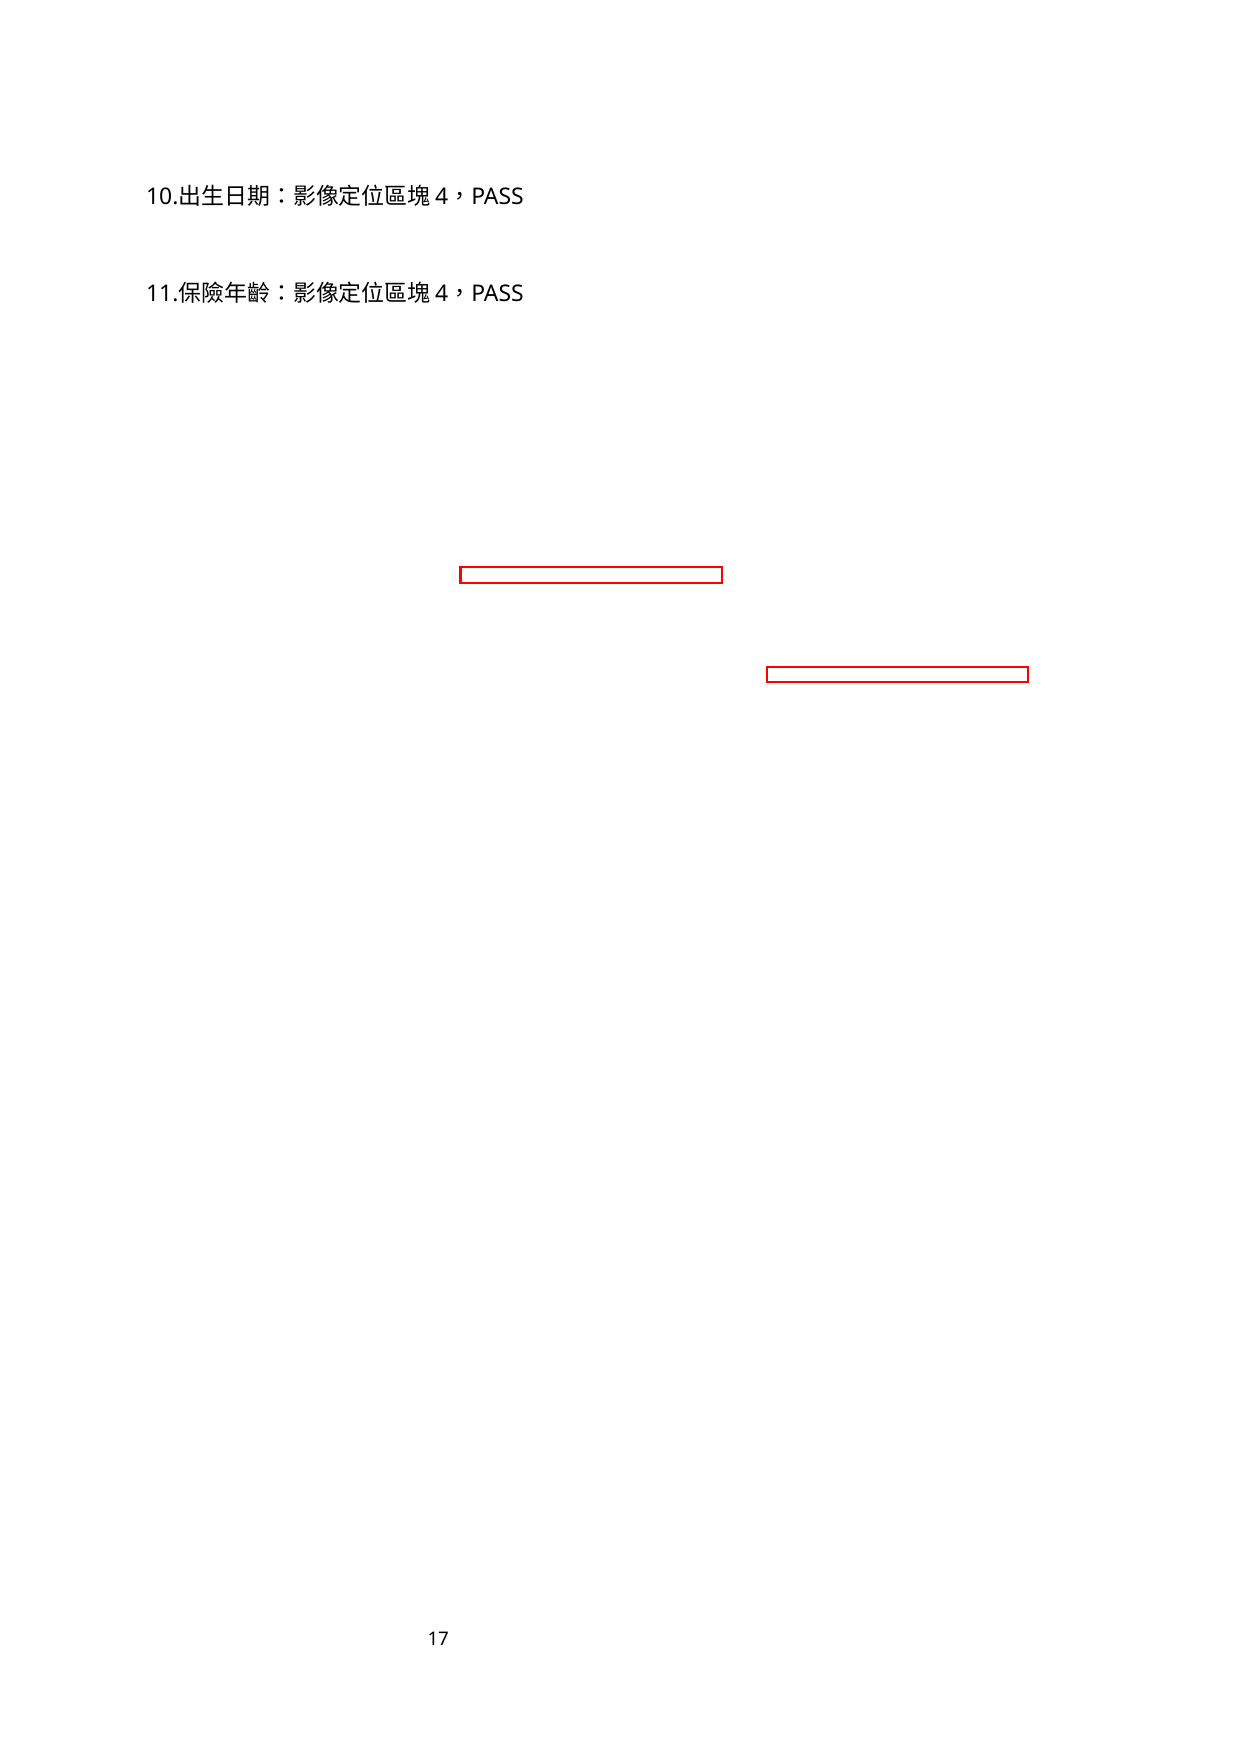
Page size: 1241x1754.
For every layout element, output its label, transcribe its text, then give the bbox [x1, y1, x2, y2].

text 11.保險年齡：影像定位區塊4，PASS [146, 259, 1053, 324]
text 10.出生日期：影像定位區塊4，PASS [146, 162, 1053, 227]
